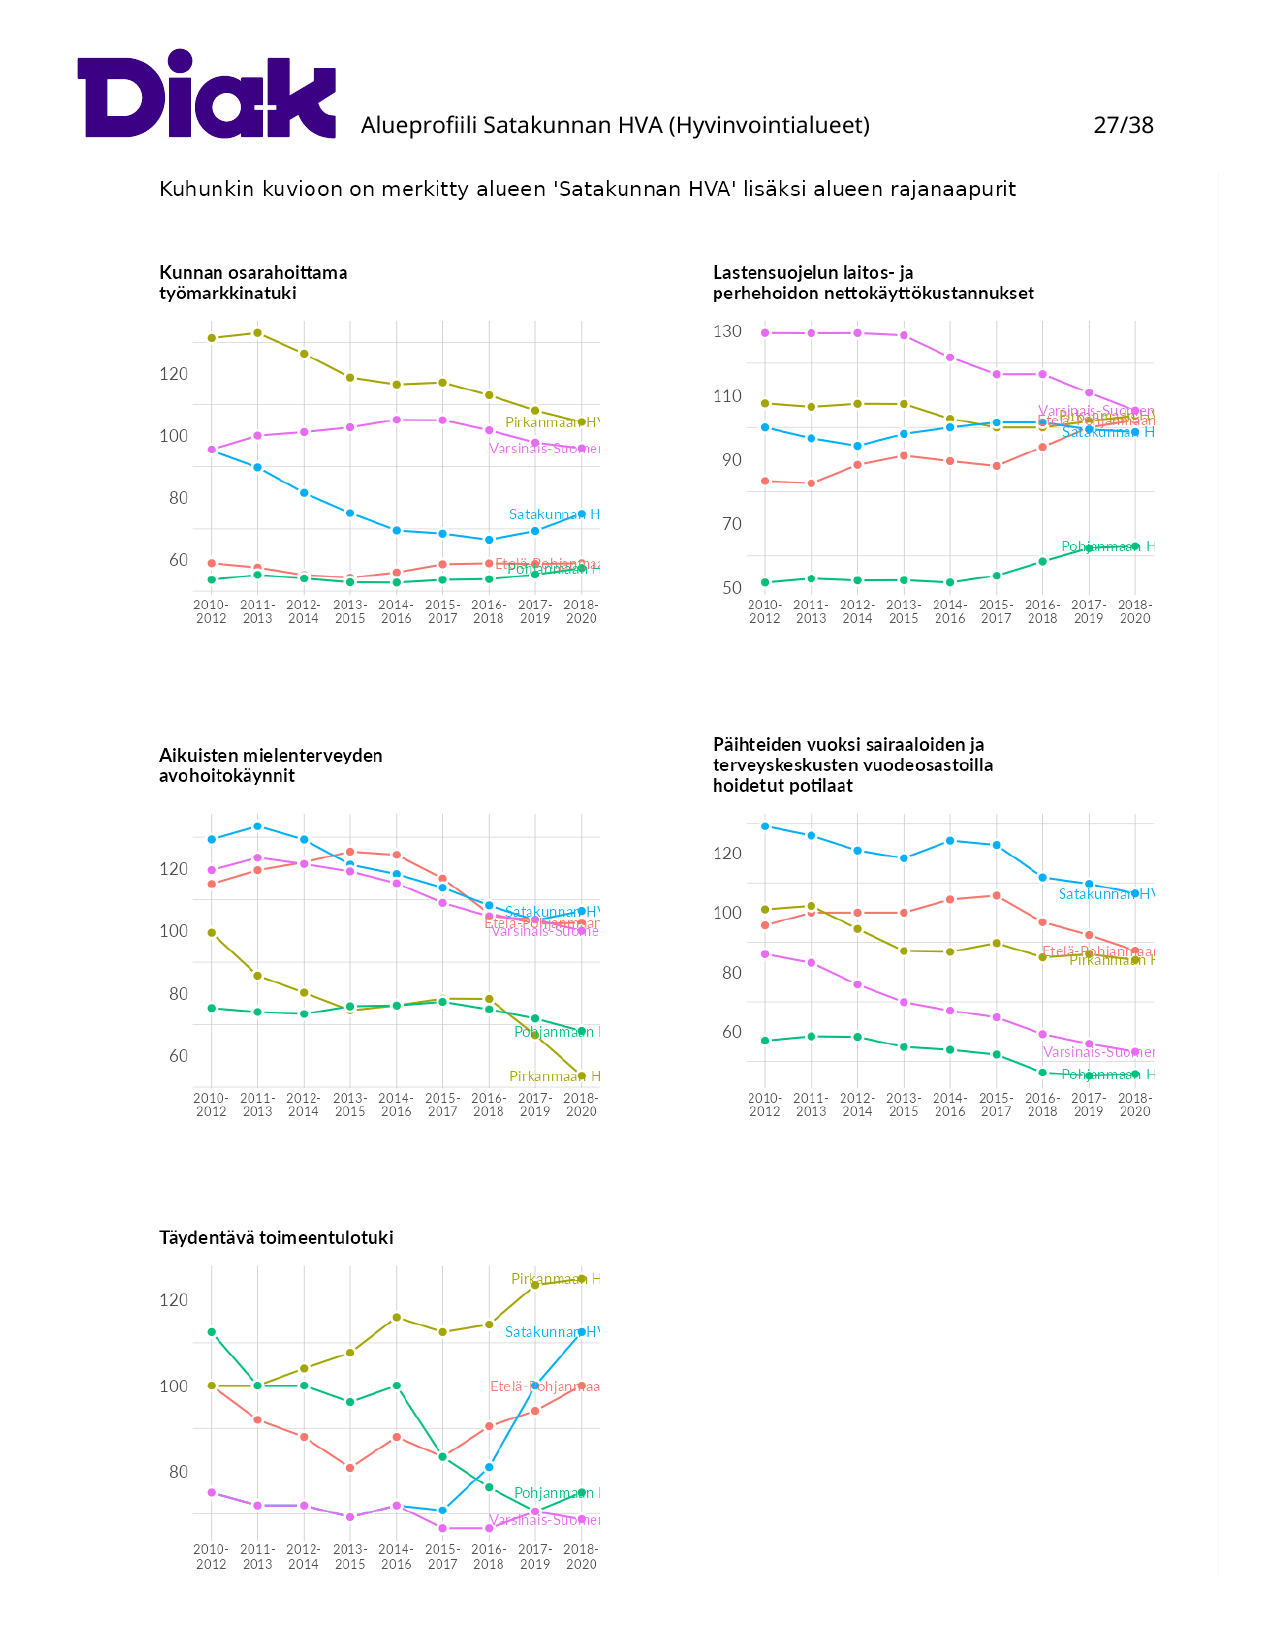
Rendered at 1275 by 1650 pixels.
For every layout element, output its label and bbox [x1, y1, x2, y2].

picture [93, 172, 1219, 1576]
